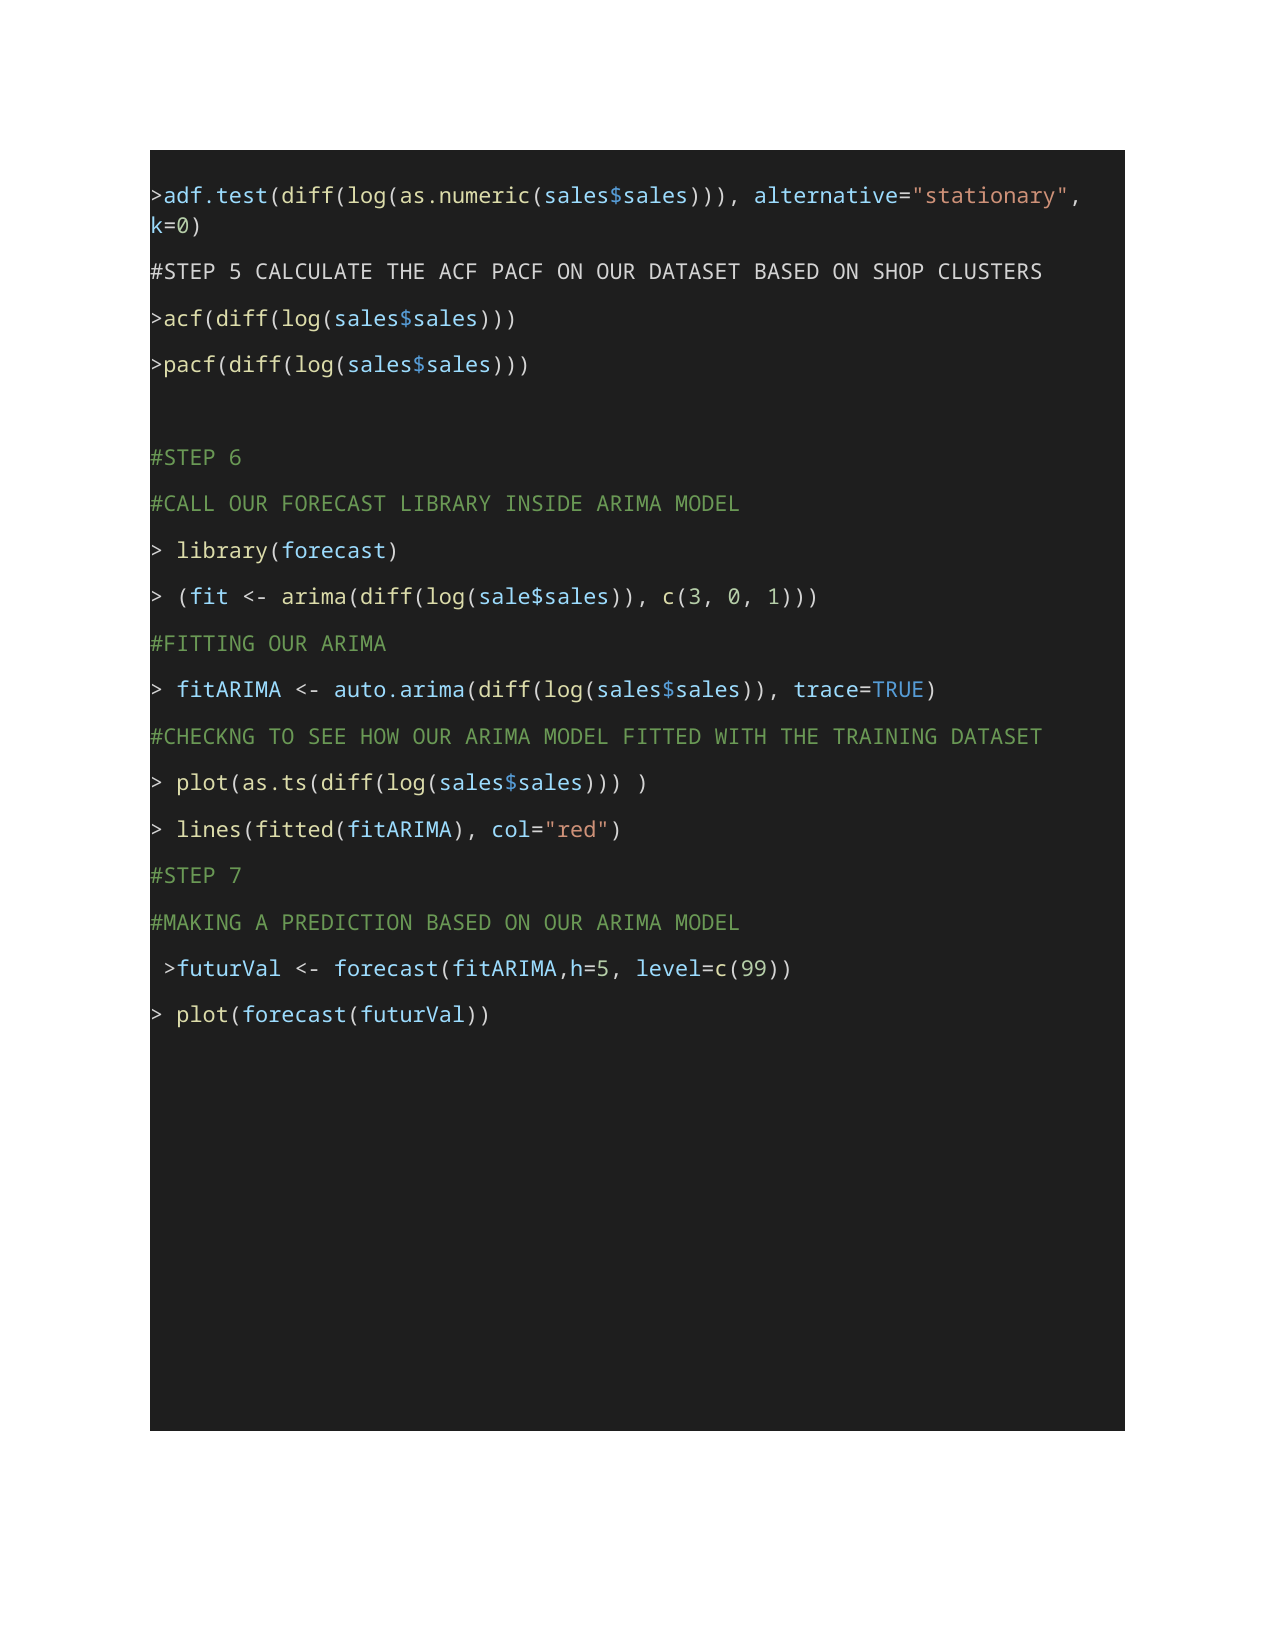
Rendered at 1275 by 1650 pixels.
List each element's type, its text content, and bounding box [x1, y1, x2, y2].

text #STEP 6 [150, 442, 1125, 472]
text #CALL OUR FORECAST LIBRARY INSIDE ARIMA MODEL [150, 488, 1125, 518]
text #CHECKNG TO SEE HOW OUR ARIMA MODEL FITTED WITH THE TRAINING DATASET [150, 721, 1125, 750]
text >adf.test(diff(log(as.numeric(sales$sales))), alternative="stationary", k=0) [150, 180, 1125, 239]
text #STEP 7 [150, 860, 1125, 890]
text #STEP 5 CALCULATE THE ACF PACF ON OUR DATASET BASED ON SHOP CLUSTERS [150, 256, 1125, 286]
text >acf(diff(log(sales$sales))) [150, 302, 1125, 332]
text #FITTING OUR ARIMA [150, 628, 1125, 657]
text > plot(as.ts(diff(log(sales$sales))) ) [150, 767, 1125, 797]
text > (fit <- arima(diff(log(sale$sales)), c(3, 0, 1))) [150, 581, 1125, 611]
text #MAKING A PREDICTION BASED ON OUR ARIMA MODEL [150, 906, 1125, 936]
text > library(forecast) [150, 535, 1125, 564]
text > fitARIMA <- auto.arima(diff(log(sales$sales)), trace=TRUE) [150, 674, 1125, 704]
text >pacf(diff(log(sales$sales))) [150, 349, 1125, 379]
text >futurVal <- forecast(fitARIMA,h=5, level=c(99)) [150, 953, 1125, 983]
text > lines(fitted(fitARIMA), col="red") [150, 813, 1125, 843]
text > plot(forecast(futurVal)) [150, 999, 1125, 1029]
